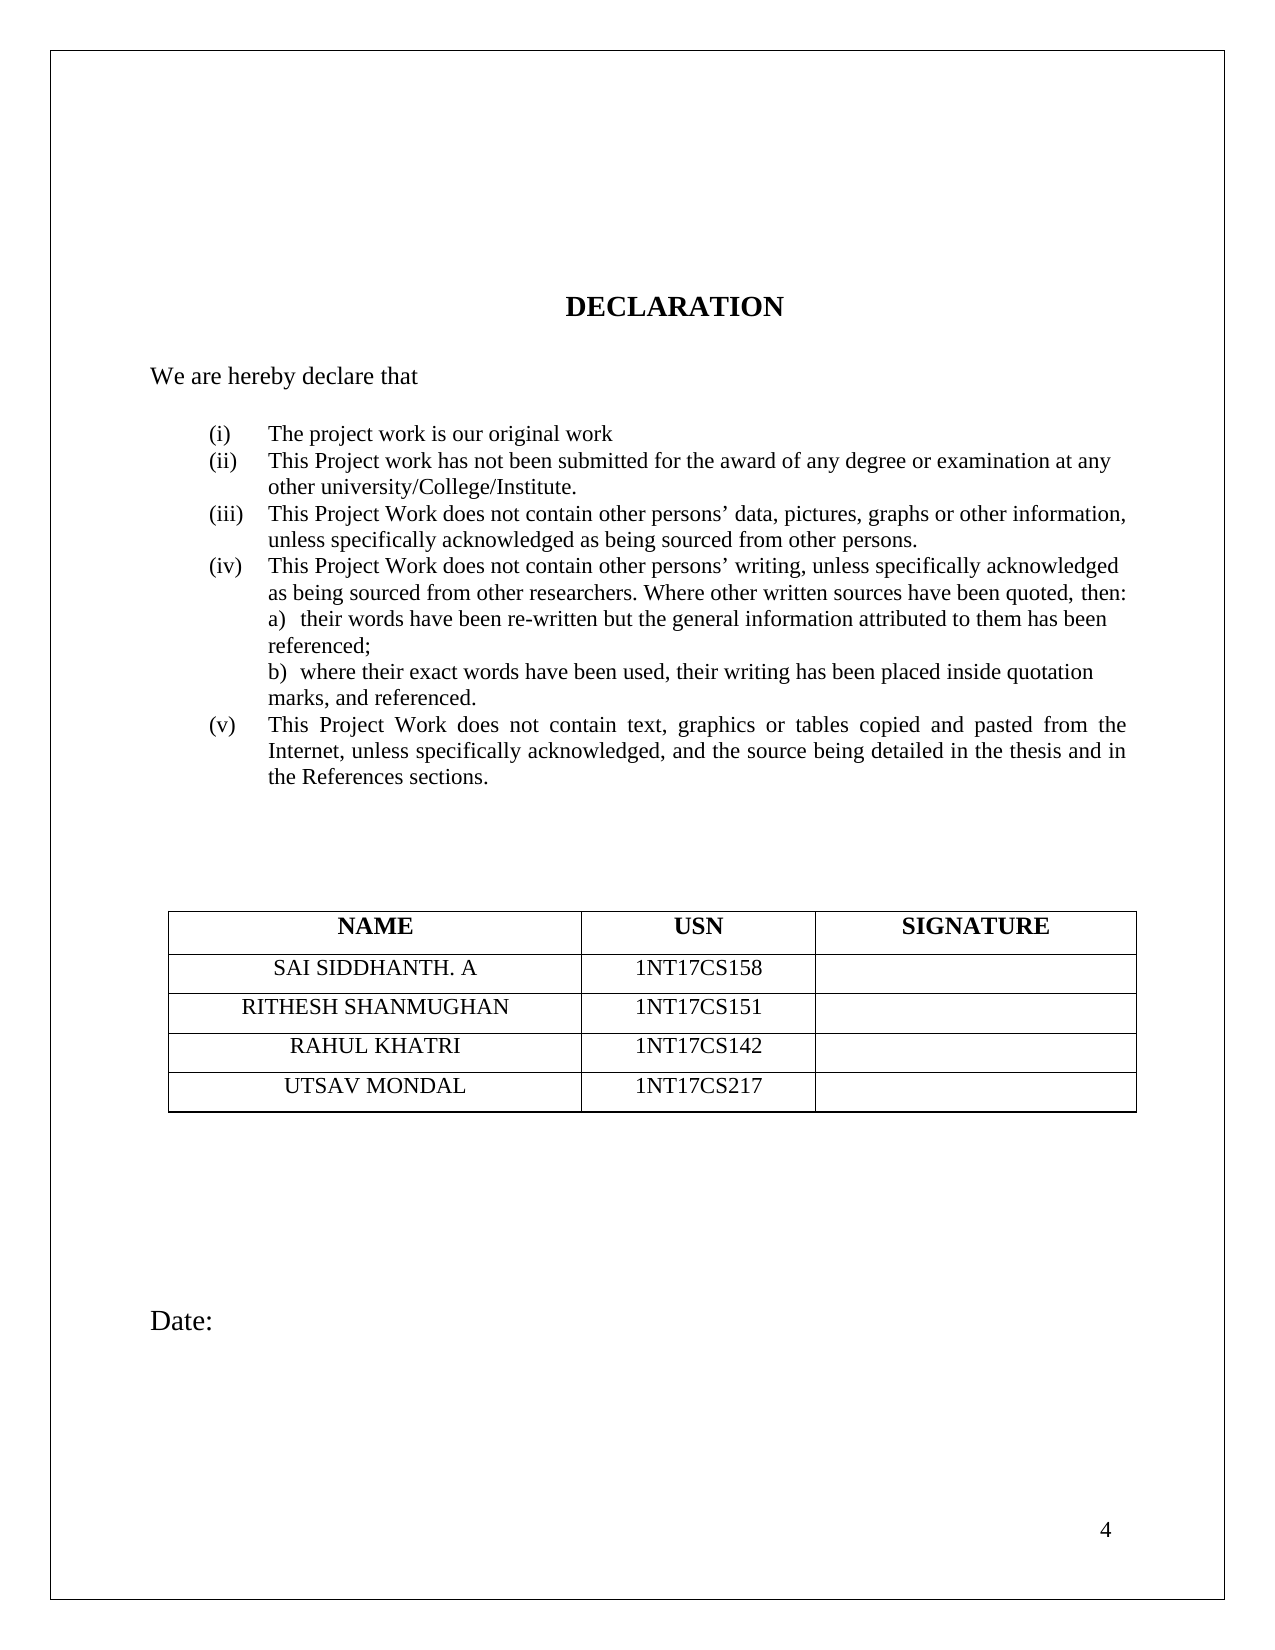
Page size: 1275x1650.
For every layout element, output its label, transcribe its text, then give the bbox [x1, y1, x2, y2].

text Date: [150, 1303, 1148, 1336]
table_cell RITHESH SHANMUGHAN [169, 994, 581, 1032]
table_cell 1NT17CS217 [582, 1073, 815, 1111]
list This Project work has not been submitted for the award of any degree or examination at any other university/College/Institute. [209, 447, 1128, 500]
table_cell [816, 1034, 1136, 1072]
table_cell 1NT17CS142 [582, 1034, 815, 1072]
subtitle DECLARATION [565, 289, 1148, 323]
list This Project Work does not contain text, graphics or tables copied and pasted from the Internet, unless specifically acknowledged, and the source being detailed in the thesis and in the References sections. [209, 711, 1128, 790]
table_cell 1NT17CS158 [582, 955, 815, 993]
text We are hereby declare that [150, 361, 422, 389]
table_cell SAI SIDDHANTH. A [169, 955, 581, 993]
list where their exact words have been used, their writing has been placed inside quotation marks, and referenced. [268, 658, 1128, 711]
table_cell UTSAV MONDAL [169, 1073, 581, 1111]
list This Project Work does not contain other persons’ data, pictures, graphs or other information, unless specifically acknowledged as being sourced from other persons. [209, 500, 1127, 552]
list their words have been re-written but the general information attributed to them has been referenced; [268, 605, 1127, 658]
table_header USN [582, 912, 815, 954]
table_cell [816, 1073, 1136, 1111]
list The project work is our original work [209, 421, 1148, 447]
table_header NAME [169, 912, 581, 954]
table_cell RAHUL KHATRI [169, 1034, 581, 1072]
table_header SIGNATURE [816, 912, 1136, 954]
list This Project Work does not contain other persons’ writing, unless specifically acknowledged as being sourced from other researchers. Where other written sources have been quoted, then: [209, 552, 1127, 605]
table_cell [816, 955, 1136, 993]
table_cell [816, 994, 1136, 1032]
table_cell 1NT17CS151 [582, 994, 815, 1032]
